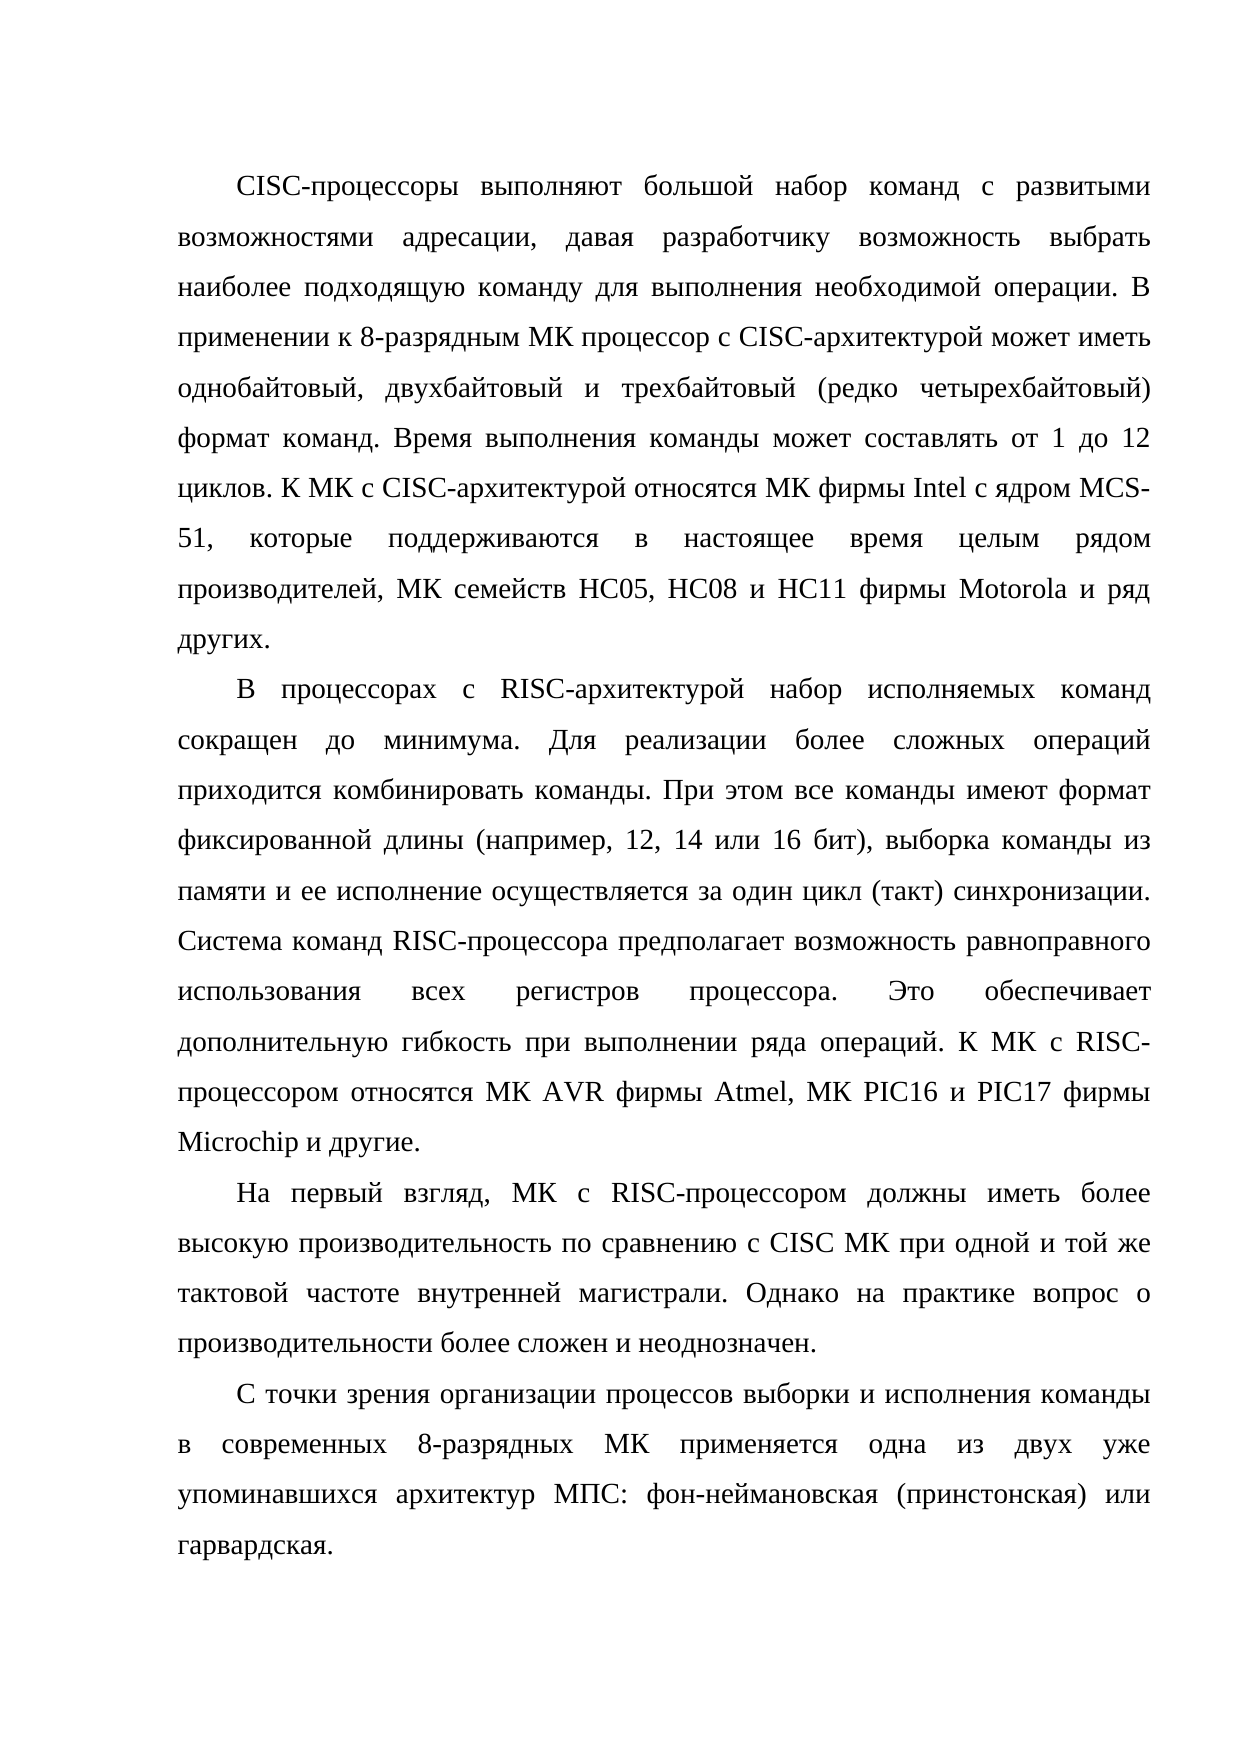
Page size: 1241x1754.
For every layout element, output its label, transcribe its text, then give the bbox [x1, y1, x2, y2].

text CISC-процессоры выполняют большой набор команд с развитыми возможностями адресации, давая разработчику возможность выбрать наиболее подходящую команду для выполнения необходимой операции. В применении к 8-разрядным МК процессор с CISC-архитектурой может иметь однобайтовый, двухбайтовый и трехбайтовый (редко четырехбайтовый) формат команд. Время выполнения команды может составлять от 1 до 12 циклов. К МК с CISC-архитектурой относятся МК фирмы Intel с ядром MCS-51, которые поддерживаются в настоящее время целым рядом производителей, МК семейств НС05, НС08 и НС11 фирмы Motorola и ряд других. [177, 168, 1152, 655]
text В процессорах с RISC-архитектурой набор исполняемых команд сокращен до минимума. Для реализации более сложных операций приходится комбинировать команды. При этом все команды имеют формат фиксированной длины (например, 12, 14 или 16 бит), выборка команды из памяти и ее исполнение осуществляется за один цикл (такт) синхронизации. Система команд RISC-процессора предполагает возможность равноправного использования всех регистров процессора. Это обеспечивает дополнительную гибкость при выполнении ряда операций. К МК с RISC-процессором относятся МК AVR фирмы Atmel, МК PIC16 и PIC17 фирмы Microchip и другие. [177, 672, 1152, 1158]
text С точки зрения организации процессов выборки и исполнения команды в современных 8-разрядных МК применяется одна из двух уже упоминавшихся архитектур МПС: фон-неймановская (принстонская) или гарвардская. [177, 1376, 1152, 1560]
text На первый взгляд, МК с RISC-процессором должны иметь более высокую производительность по сравнению с CISC МК при одной и той же тактовой частоте внутренней магистрали. Однако на практике вопрос о производительности более сложен и неоднозначен. [177, 1175, 1152, 1359]
